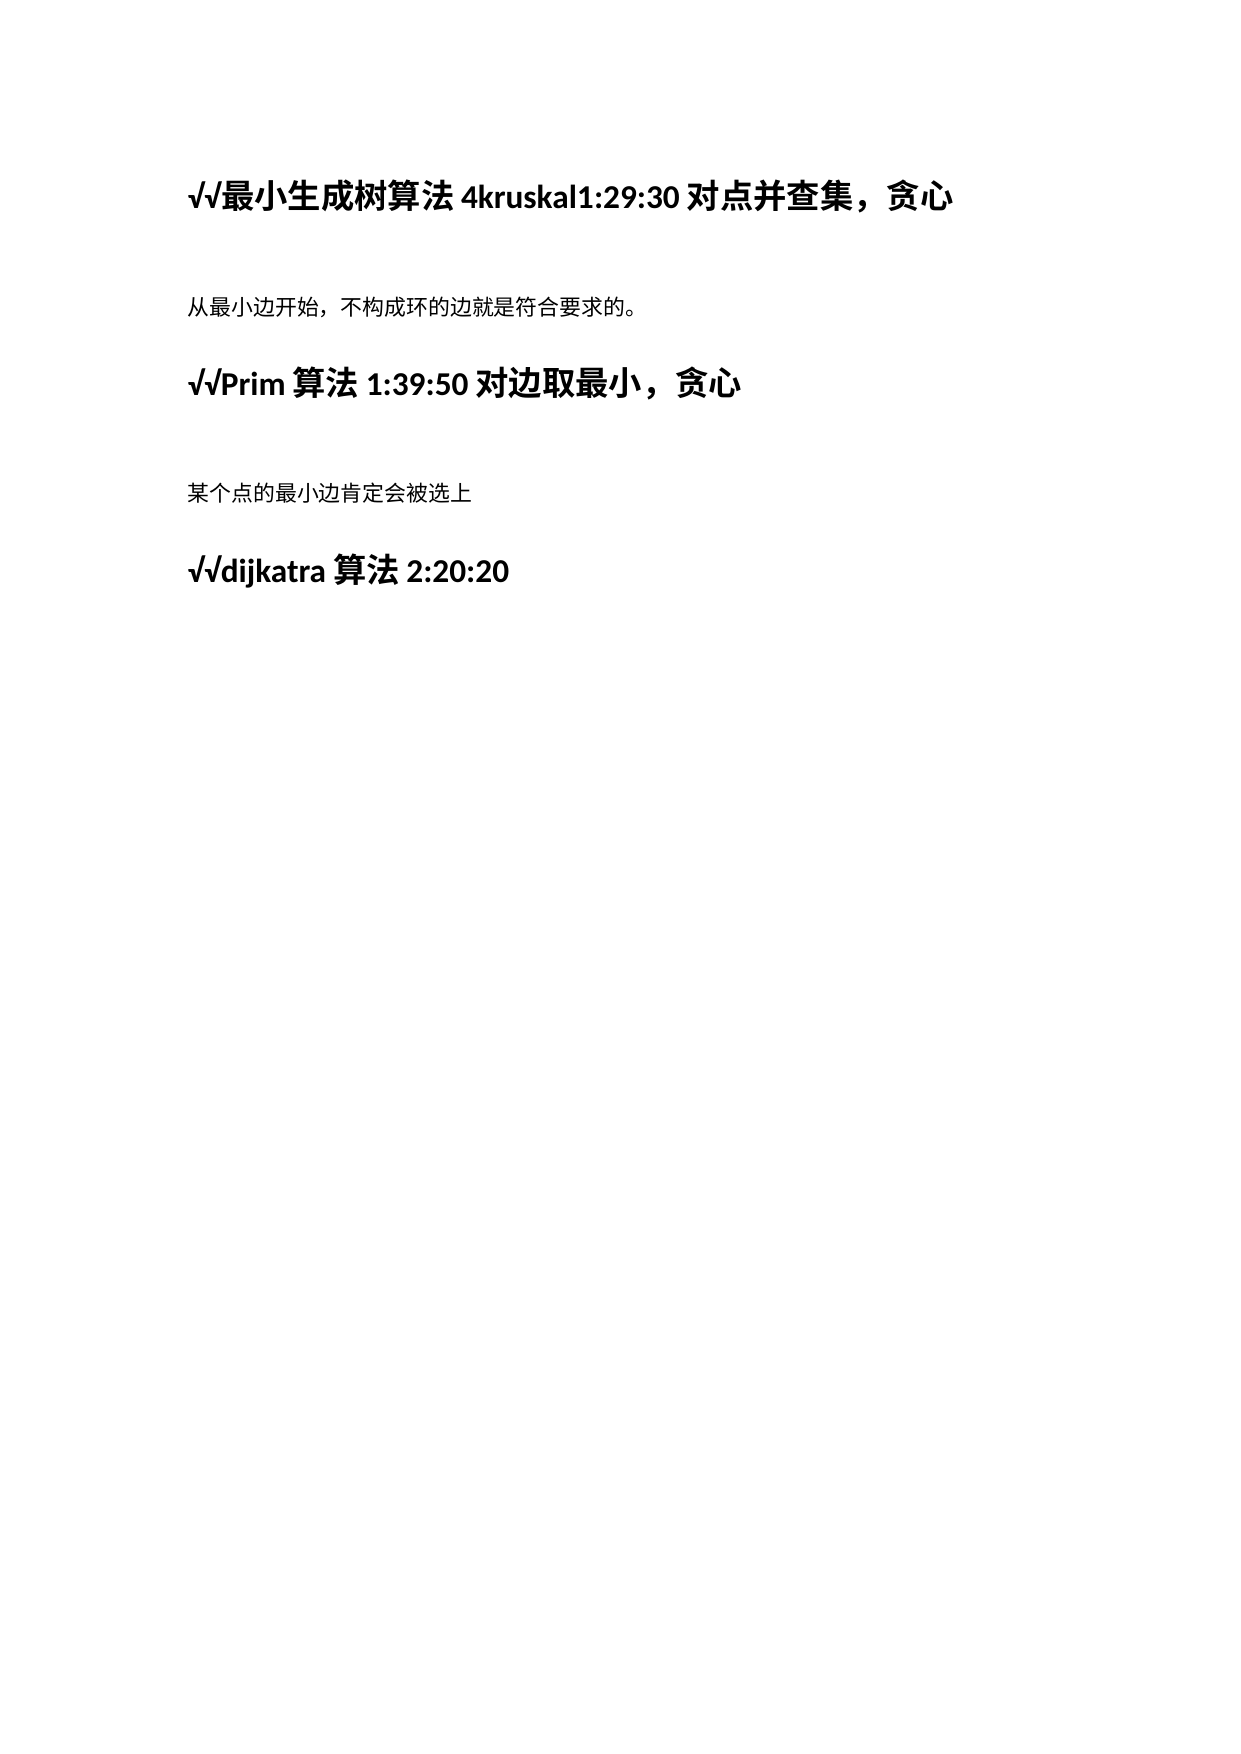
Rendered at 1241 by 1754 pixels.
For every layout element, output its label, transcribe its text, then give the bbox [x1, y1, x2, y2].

text 从最小边开始，不构成环的边就是符合要求的。 [187, 289, 1053, 322]
subtitle √√dijkatra算法2:20:20 [187, 536, 1053, 601]
subtitle √√Prim算法1:39:50对边取最小，贪心 [187, 349, 1053, 414]
subtitle √√最小生成树算法4kruskal1:29:30对点并查集，贪心 [187, 162, 1053, 227]
text 某个点的最小边肯定会被选上 [187, 476, 1053, 508]
